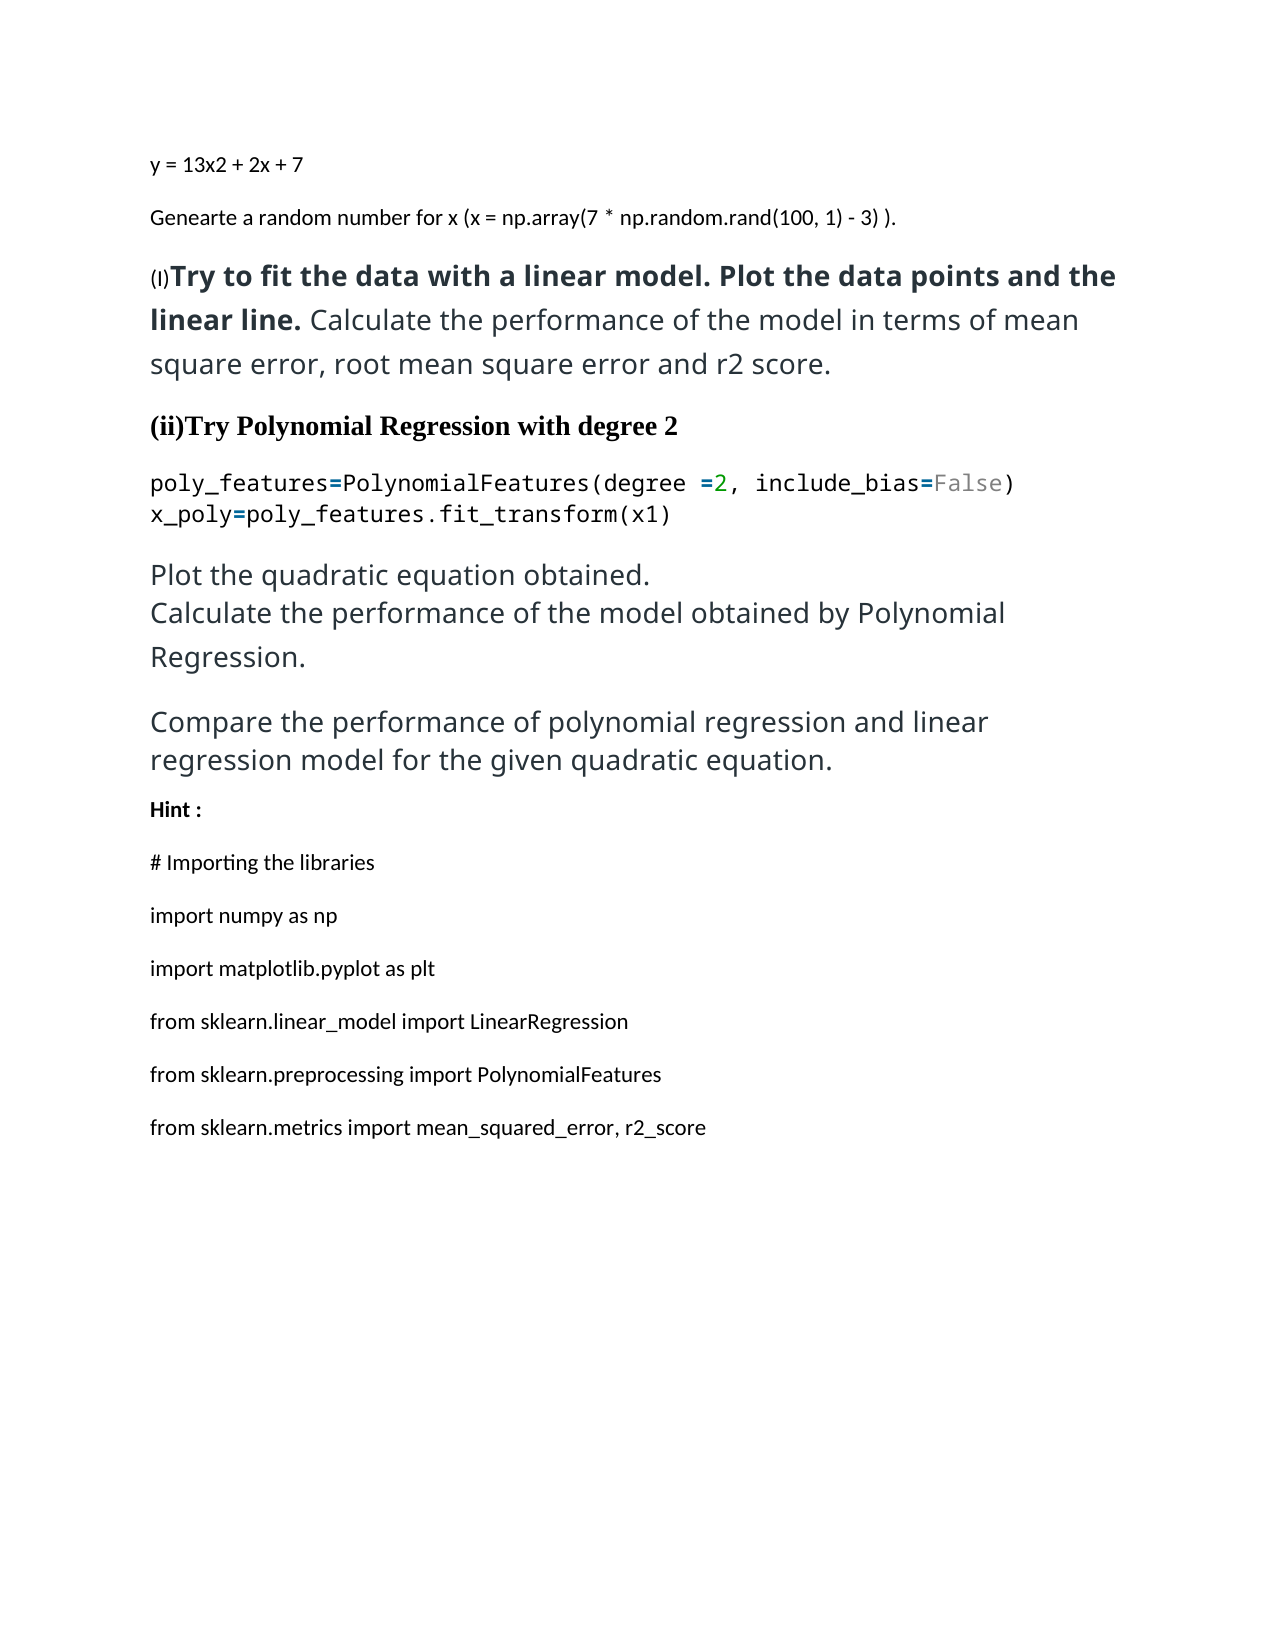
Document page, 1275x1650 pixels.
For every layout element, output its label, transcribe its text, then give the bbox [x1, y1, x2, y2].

text import matplotlib.pyplot as plt [150, 954, 1125, 982]
text from sklearn.linear_model import LinearRegression [150, 1007, 1125, 1035]
text # Importing the libraries [150, 848, 1125, 876]
text from sklearn.preprocessing import PolynomialFeatures [150, 1060, 1125, 1088]
text (ii)Try Polynomial Regression with degree 2 [150, 409, 1125, 441]
text Hint : [150, 795, 1125, 823]
text y = 13x2 + 2x + 7 [150, 150, 1125, 178]
text Plot the quadratic equation obtained. [150, 555, 1125, 593]
text Calculate the performance of the model obtained by Polynomial Regression. [150, 593, 1125, 676]
text poly_features=PolynomialFeatures(degree =2, include_bias=False) [150, 467, 1125, 498]
text Compare the performance of polynomial regression and linear regression model for the given quadratic equation. [150, 702, 1125, 779]
text Genearte a random number for x (x = np.array(7 * np.random.rand(100, 1) - 3) ). [150, 203, 1125, 231]
text (I)Try to fit the data with a linear model. Plot the data points and the linear line. Calculate the performance of the model in terms of mean square error, root mean square error and r2 score. [150, 256, 1125, 382]
text x_poly=poly_features.fit_transform(x1) [150, 498, 1125, 529]
text from sklearn.metrics import mean_squared_error, r2_score [150, 1113, 1125, 1141]
text import numpy as np [150, 901, 1125, 929]
